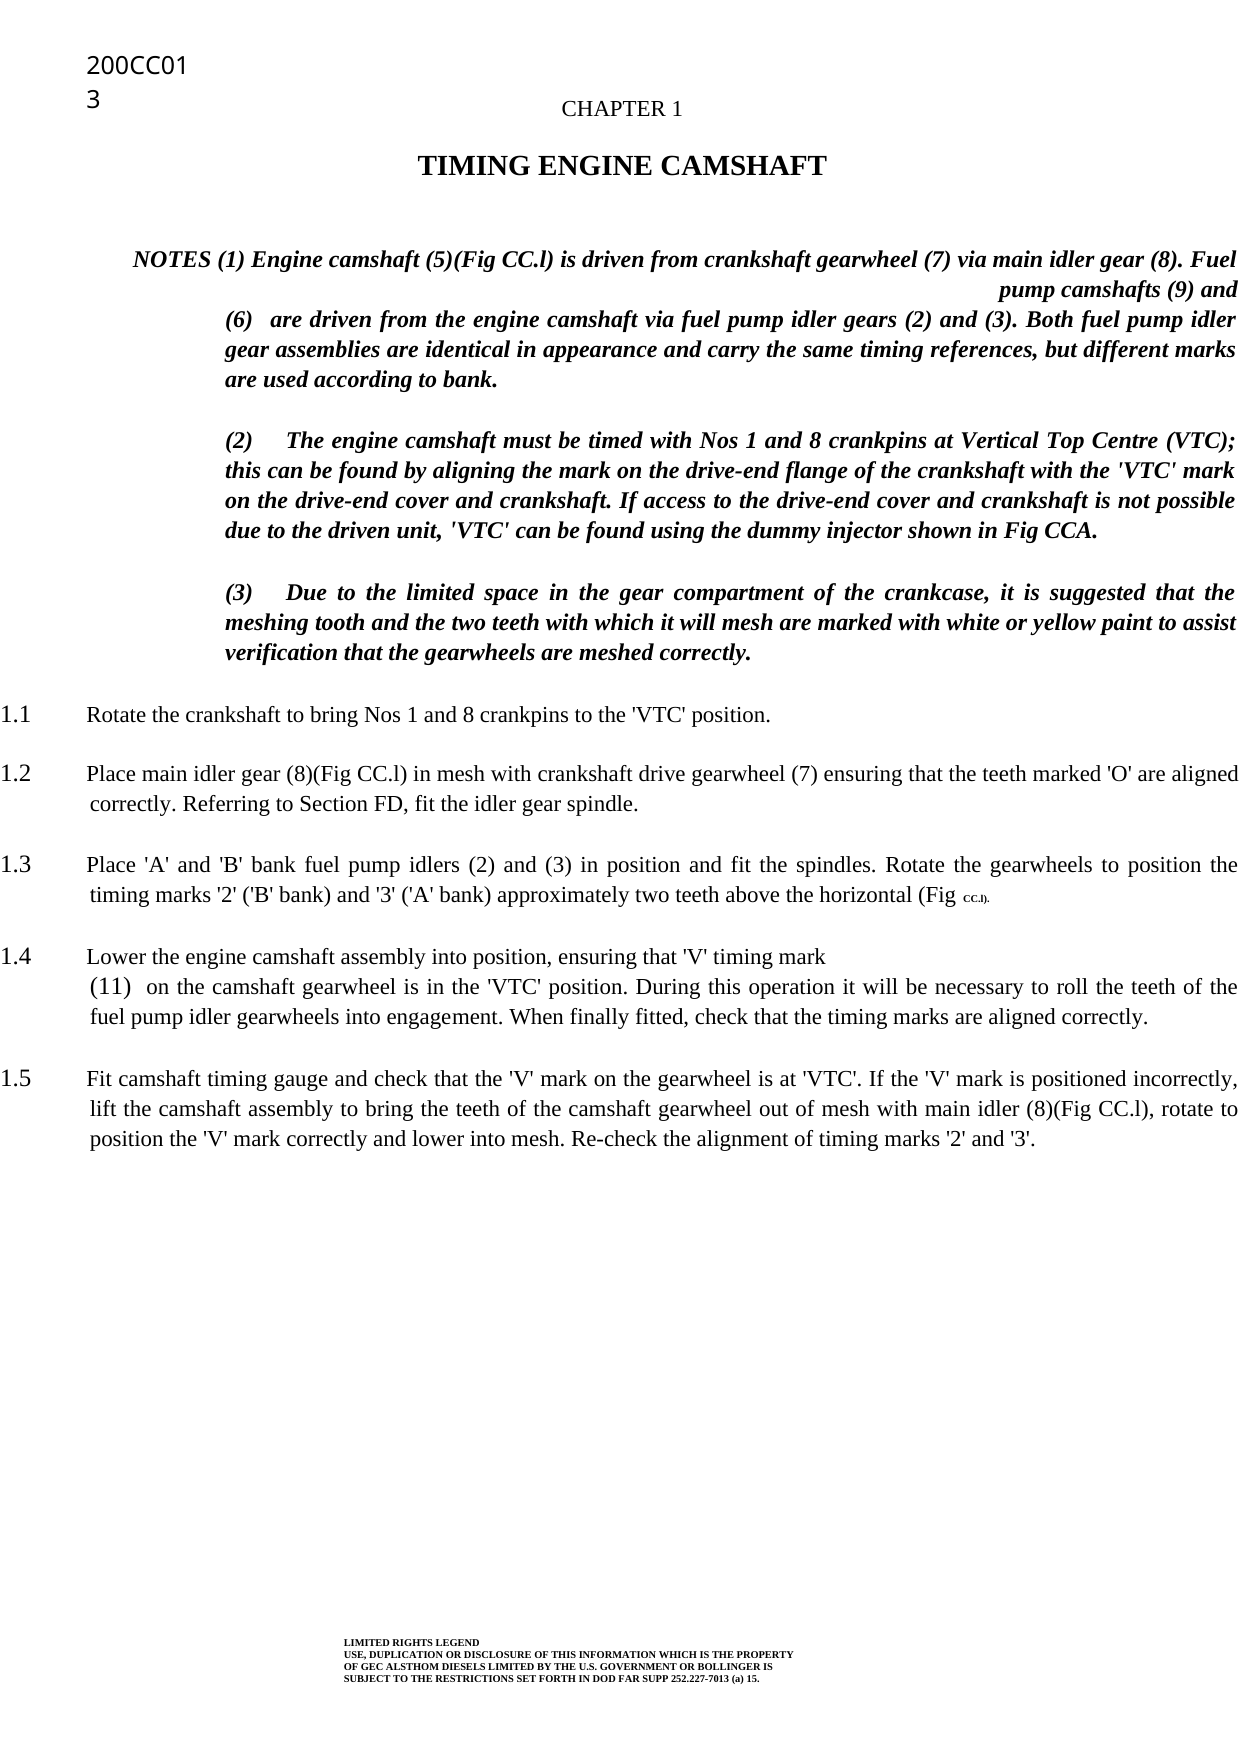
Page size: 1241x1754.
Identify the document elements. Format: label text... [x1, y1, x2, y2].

list The engine camshaft must be timed with Nos 1 and 8 crankpins at Vertical Top Centre (VTC); this can be found by aligning the mark on the drive-end flange of the crankshaft with the 'VTC' mark on the drive-end cover and crankshaft. If access to the drive-end cover and crankshaft is not possible due to the driven unit, 'VTC' can be found using the dummy injector shown in Fig CCA. [225, 425, 1240, 545]
list Lower the engine camshaft assembly into position, ensuring that 'V' timing mark [0, 940, 1240, 970]
text TIMING ENGINE CAMSHAFT [4, 149, 1240, 181]
subtitle CHAPTER 1 [4, 94, 1240, 122]
list are driven from the engine camshaft via fuel pump idler gears (2) and (3). Both fuel pump idler gear assemblies are identical in appearance and carry the same timing references, but different marks are used according to bank. [225, 304, 1240, 394]
list Place main idler gear (8)(Fig CC.l) in mesh with crankshaft drive gearwheel (7) ensuring that the teeth marked 'O' are aligned correctly. Referring to Section FD, fit the idler gear spindle. [0, 757, 1240, 817]
list on the camshaft gearwheel is in the 'VTC' position. During this operation it will be necessary to roll the teeth of the fuel pump idler gearwheels into engagement. When finally fitted, check that the timing marks are aligned correctly. [89, 970, 1240, 1031]
list Place 'A' and 'B' bank fuel pump idlers (2) and (3) in position and fit the spindles. Rotate the gearwheels to position the timing marks '2' ('B' bank) and '3' ('A' bank) approximately two teeth above the horizontal (Fig CC.l). [0, 849, 1240, 909]
list Rotate the crankshaft to bring Nos 1 and 8 crankpins to the 'VTC' position. [0, 700, 1240, 728]
list Due to the limited space in the gear compartment of the crankcase, it is suggested that the meshing tooth and the two teeth with which it will mesh are marked with white or yellow paint to assist verification that the gearwheels are meshed correctly. [225, 576, 1240, 667]
list Fit camshaft timing gauge and check that the 'V' mark on the gearwheel is at 'VTC'. If the 'V' mark is positioned incorrectly, lift the camshaft assembly to bring the teeth of the camshaft gearwheel out of mesh with main idler (8)(Fig CC.l), rotate to position the 'V' mark correctly and lower into mesh. Re-check the alignment of timing marks '2' and '3'. [0, 1062, 1240, 1152]
text NOTES (1) Engine camshaft (5)(Fig CC.l) is driven from crankshaft gearwheel (7) via main idler gear (8). Fuel pump camshafts (9) and [89, 244, 1240, 304]
